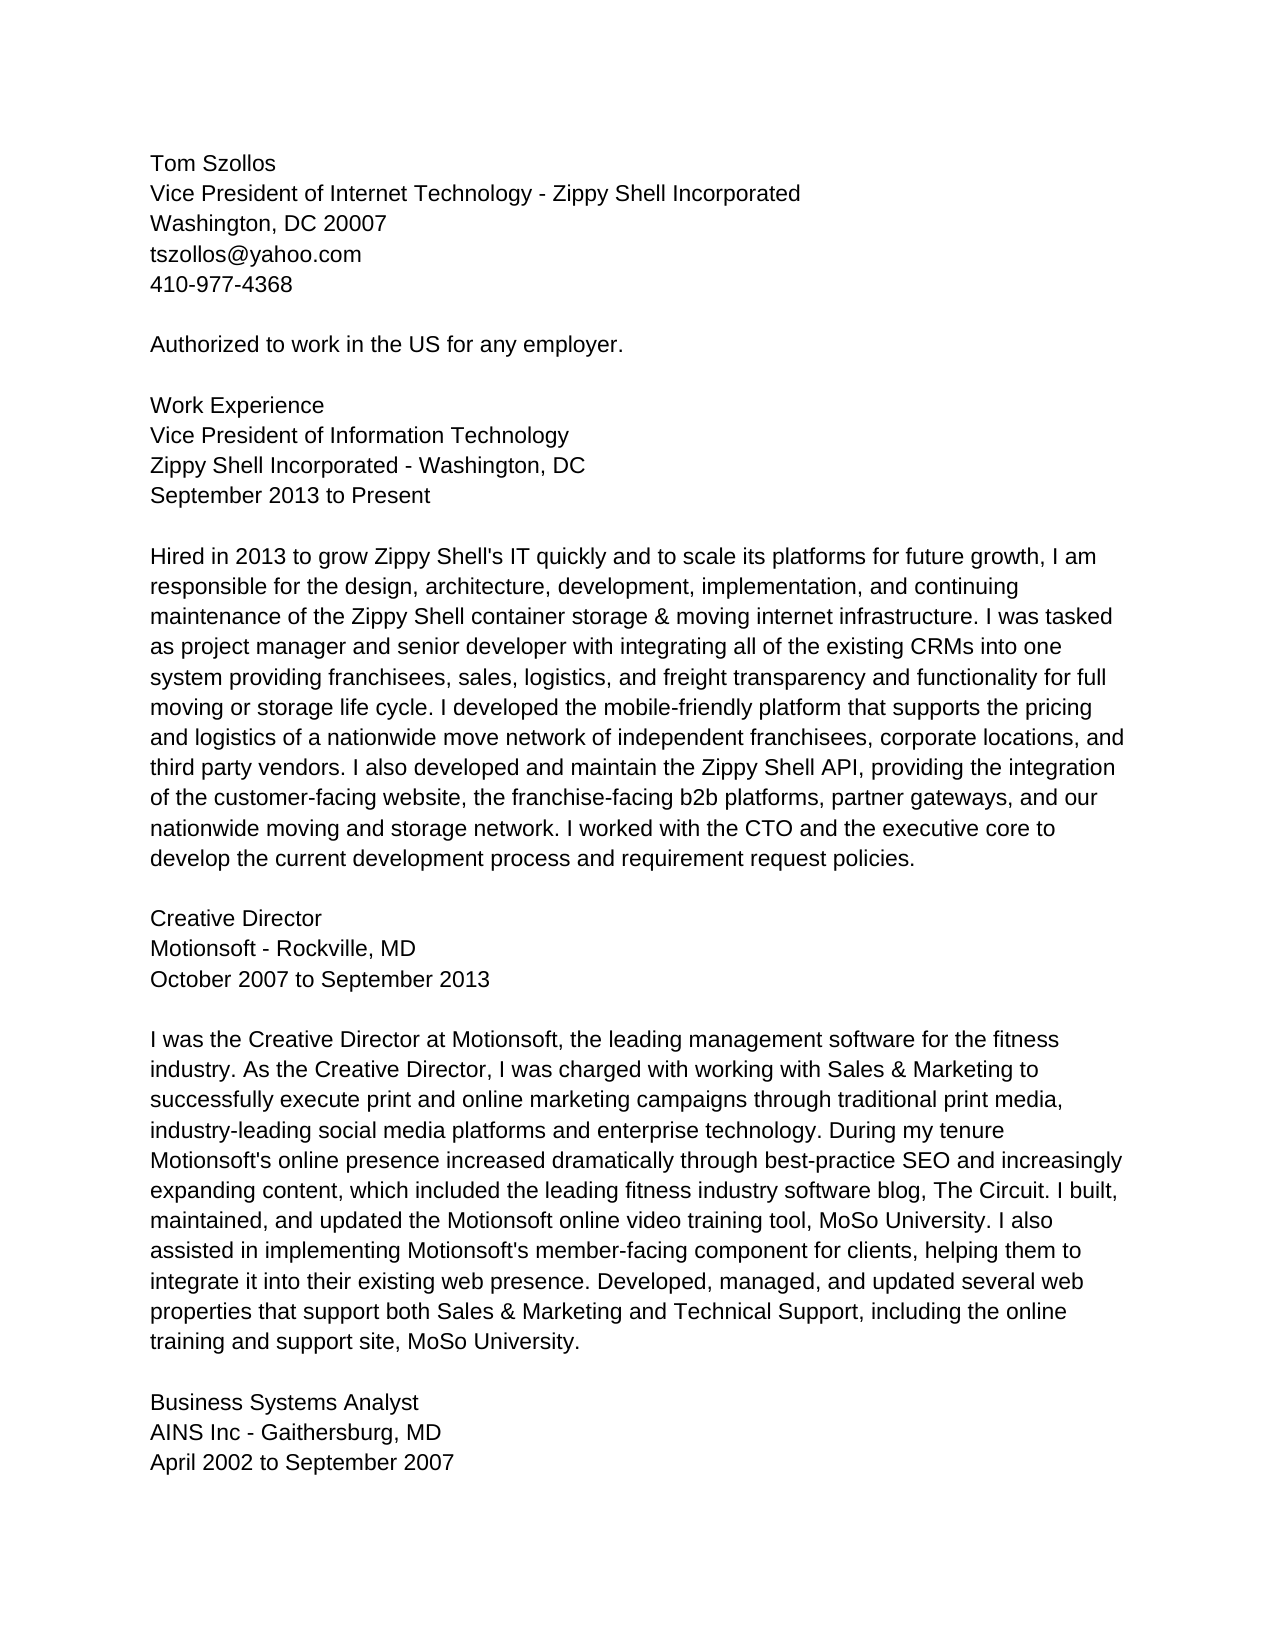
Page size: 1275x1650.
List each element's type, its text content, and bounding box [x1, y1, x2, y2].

text 410-977-4368 [150, 271, 1125, 297]
text Zippy Shell Incorporated - Washington, DC [150, 452, 1125, 478]
text Work Experience [150, 392, 1125, 418]
text October 2007 to September 2013 [150, 966, 1125, 992]
text Hired in 2013 to grow Zippy Shell's IT quickly and to scale its platforms for future growth, I am [150, 543, 1125, 569]
text Washington, DC 20007 [150, 210, 1125, 237]
text Tom Szollos [150, 150, 1125, 176]
text April 2002 to September 2007 [150, 1449, 1125, 1475]
text I was the Creative Director at Motionsoft, the leading management software for the fitness industry. As the Creative Director, I was charged with working with Sales & Marketing to successfully execute print and online marketing campaigns through traditional print media, industry-leading social media platforms and enterprise technology. During my tenure Motionsoft's online presence increased dramatically through best-practice SEO and increasingly expanding content, which included the leading fitness industry software blog, The Circuit. I built, maintained, and updated the Motionsoft online video training tool, MoSo University. I also assisted in implementing Motionsoft's member-facing component for clients, helping them to integrate it into their existing web presence. Developed, managed, and updated several web properties that support both Sales & Marketing and Technical Support, including the online training and support site, MoSo University. [150, 1026, 1125, 1354]
text Business Systems Analyst [150, 1388, 1125, 1415]
text Vice President of Internet Technology - Zippy Shell Incorporated [150, 180, 1125, 207]
text September 2013 to Present [150, 482, 1125, 509]
text Motionsoft - Rockville, MD [150, 935, 1125, 962]
text tszollos@yahoo.com [150, 241, 1125, 267]
text responsible for the design, architecture, development, implementation, and continuing maintenance of the Zippy Shell container storage & moving internet infrastructure. I was tasked as project manager and senior developer with integrating all of the existing CRMs into one system providing franchisees, sales, logistics, and freight transparency and functionality for full moving or storage life cycle. I developed the mobile-friendly platform that supports the pricing and logistics of a nationwide move network of independent franchisees, corporate locations, and third party vendors. I also developed and maintain the Zippy Shell API, providing the integration of the customer-facing website, the franchise-facing b2b platforms, partner gateways, and our nationwide moving and storage network. I worked with the CTO and the executive core to develop the current development process and requirement request policies. [150, 573, 1125, 871]
text Creative Director [150, 905, 1125, 932]
text Authorized to work in the US for any employer. [150, 331, 1125, 358]
text AINS Inc - Gaithersburg, MD [150, 1419, 1125, 1445]
text Vice President of Information Technology [150, 422, 1125, 448]
